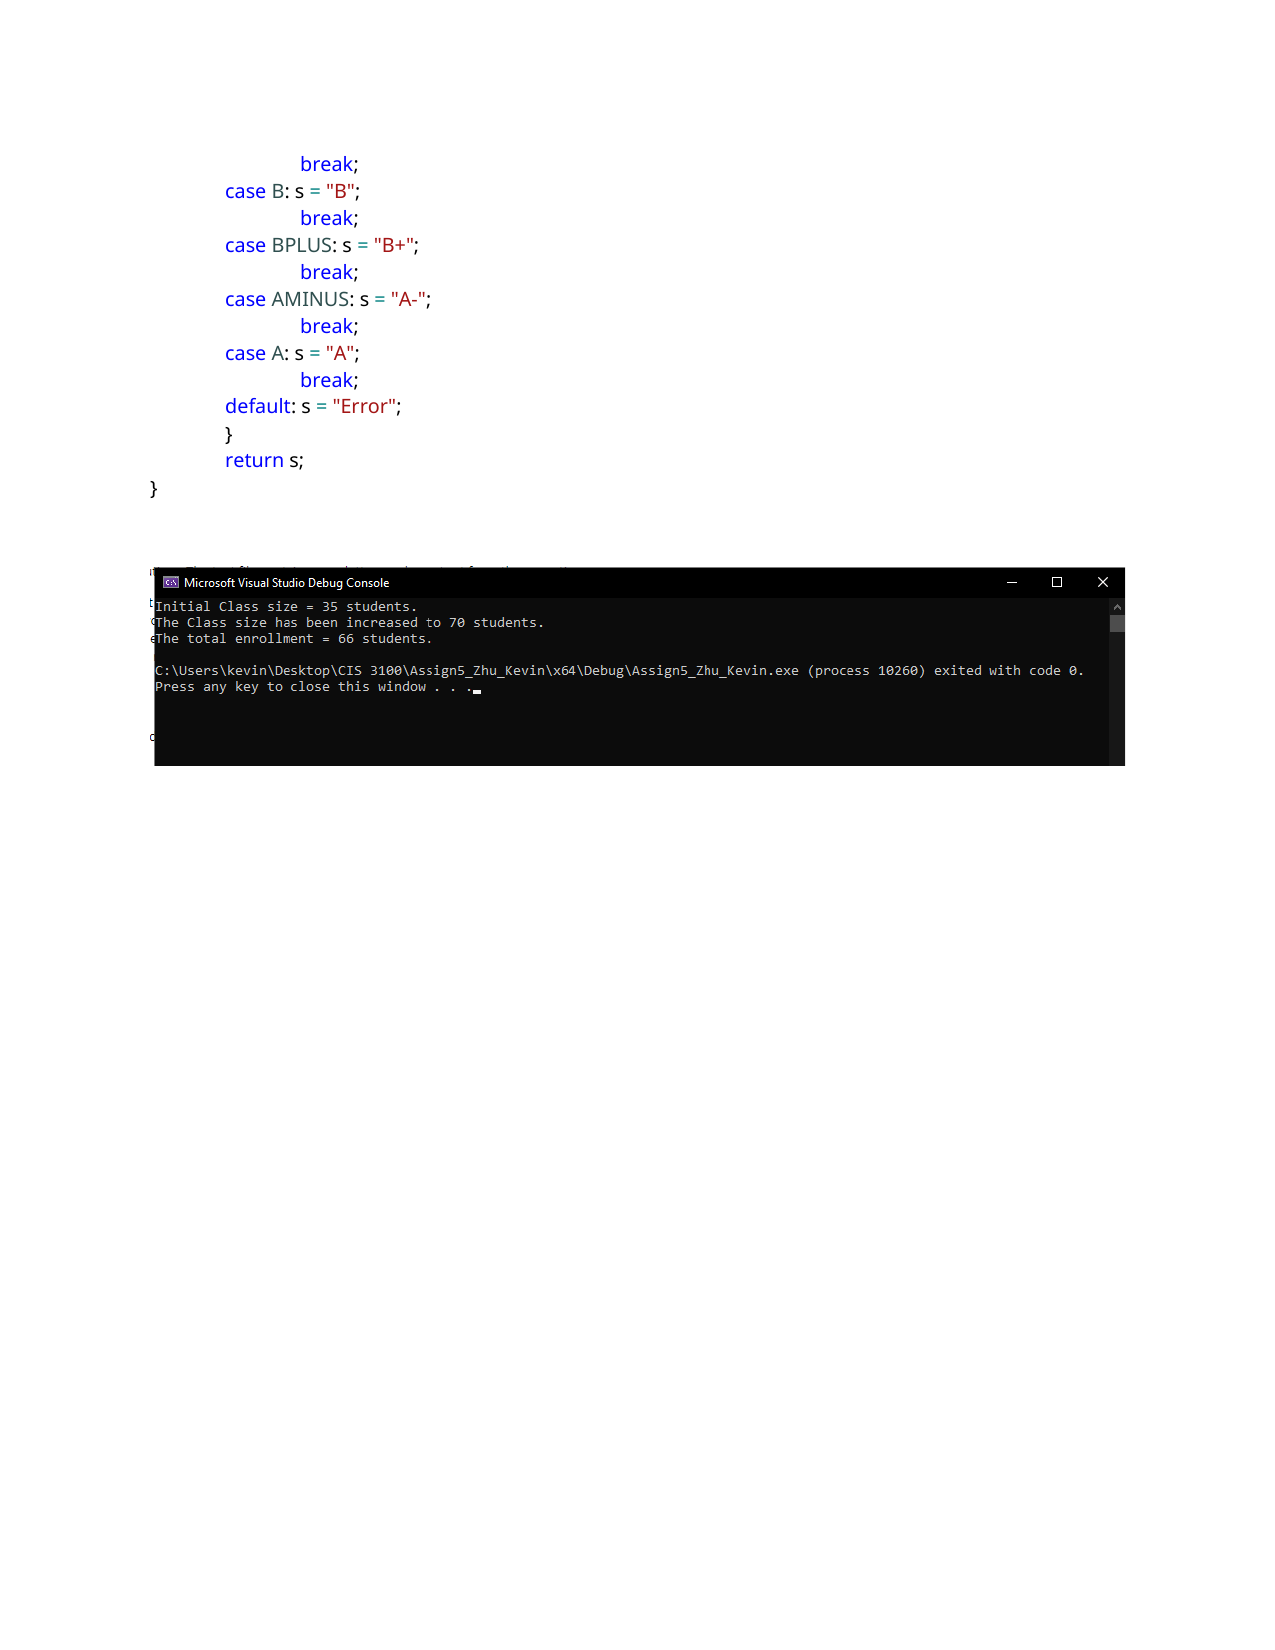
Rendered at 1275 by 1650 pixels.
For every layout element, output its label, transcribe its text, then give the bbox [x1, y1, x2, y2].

text break; [150, 312, 1125, 339]
text case B: s = "B"; [150, 177, 1125, 204]
text case AMINUS: s = "A-"; [150, 285, 1125, 312]
text return s; [150, 447, 1125, 474]
text default: s = "Error"; [150, 393, 1125, 420]
text break; [150, 258, 1125, 285]
text break; [150, 366, 1125, 393]
text case BPLUS: s = "B+"; [150, 231, 1125, 258]
text case A: s = "A"; [150, 339, 1125, 366]
text break; [150, 150, 1125, 177]
picture [150, 565, 1125, 766]
text } [150, 420, 1125, 447]
text break; [150, 204, 1125, 231]
text } [150, 474, 1125, 501]
